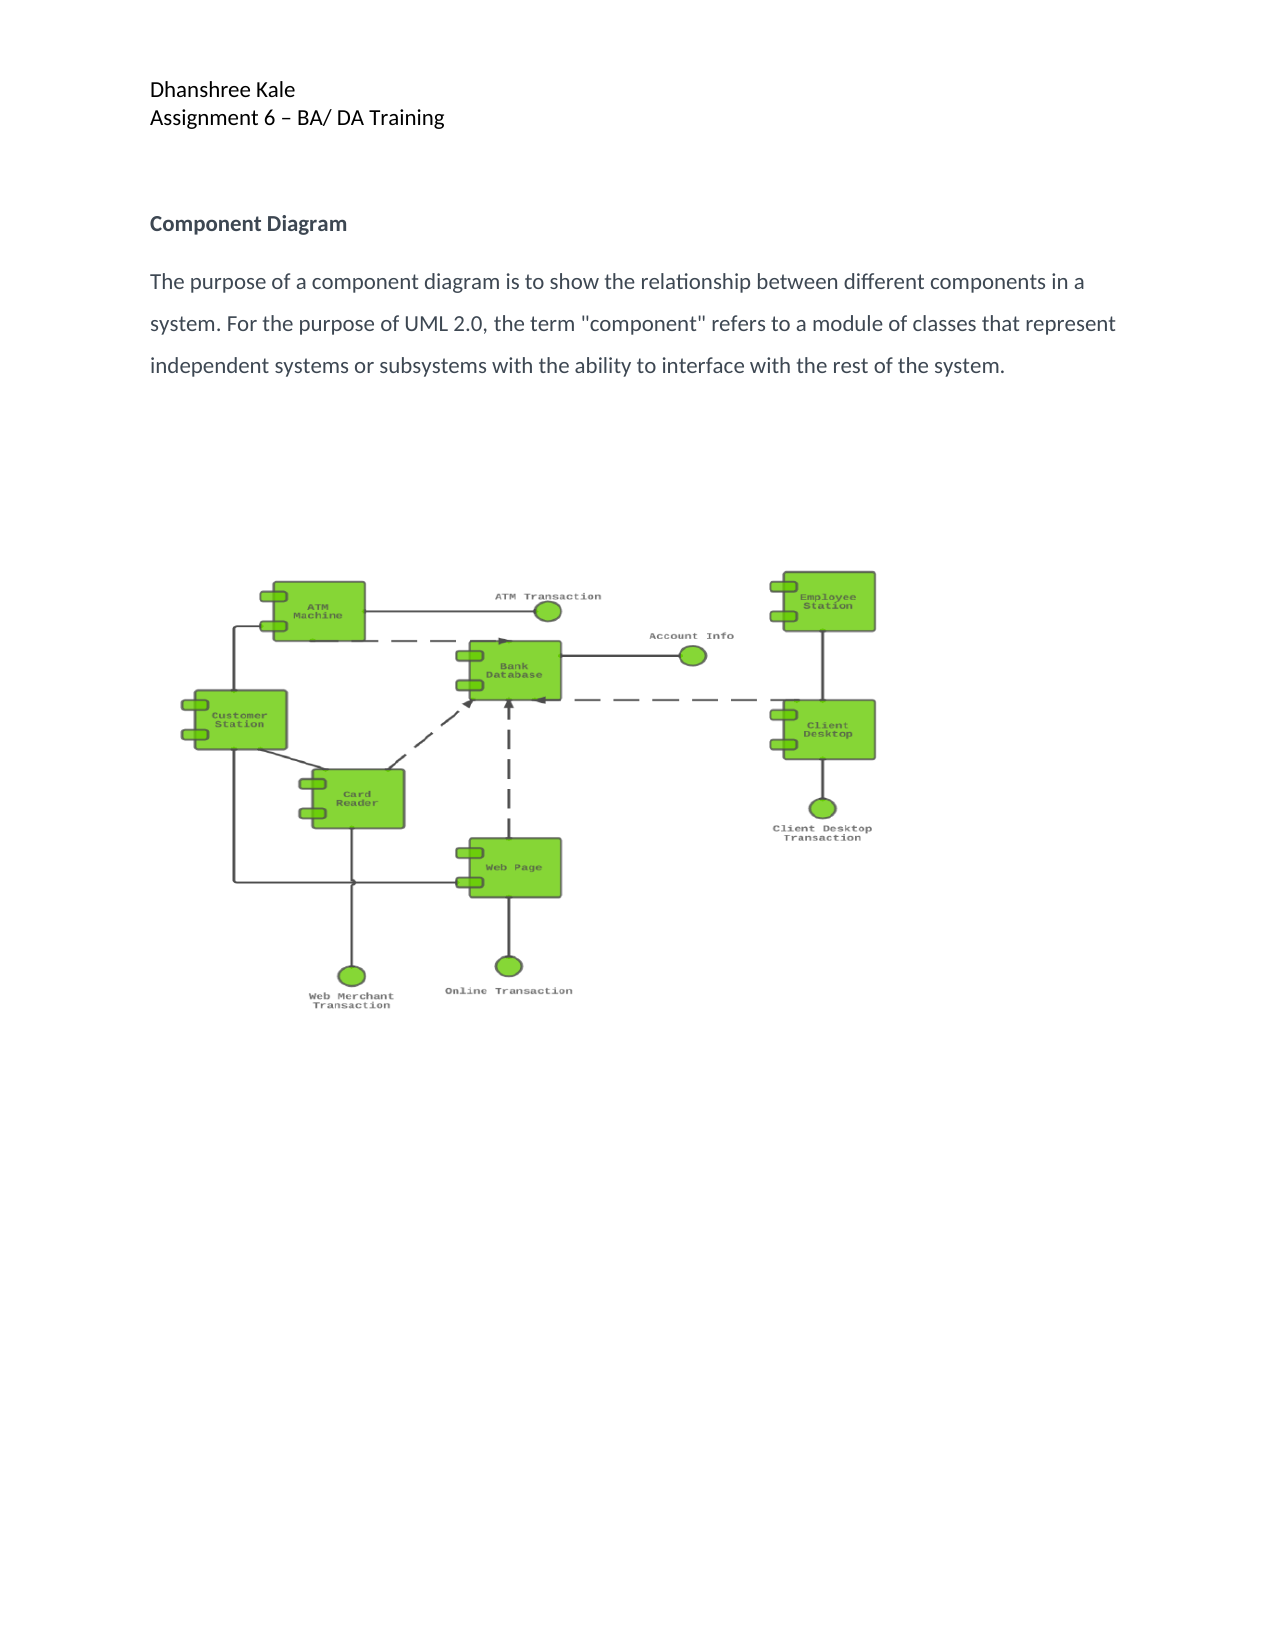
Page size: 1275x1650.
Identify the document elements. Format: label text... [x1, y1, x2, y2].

text The purpose of a component diagram is to show the relationship between different components in a system. For the purpose of UML 2.0, the term "component" refers to a module of classes that represent independent systems or subsystems with the ability to interface with the rest of the system. [150, 267, 1125, 379]
text Component Diagram [150, 209, 1125, 237]
picture [150, 527, 948, 1009]
